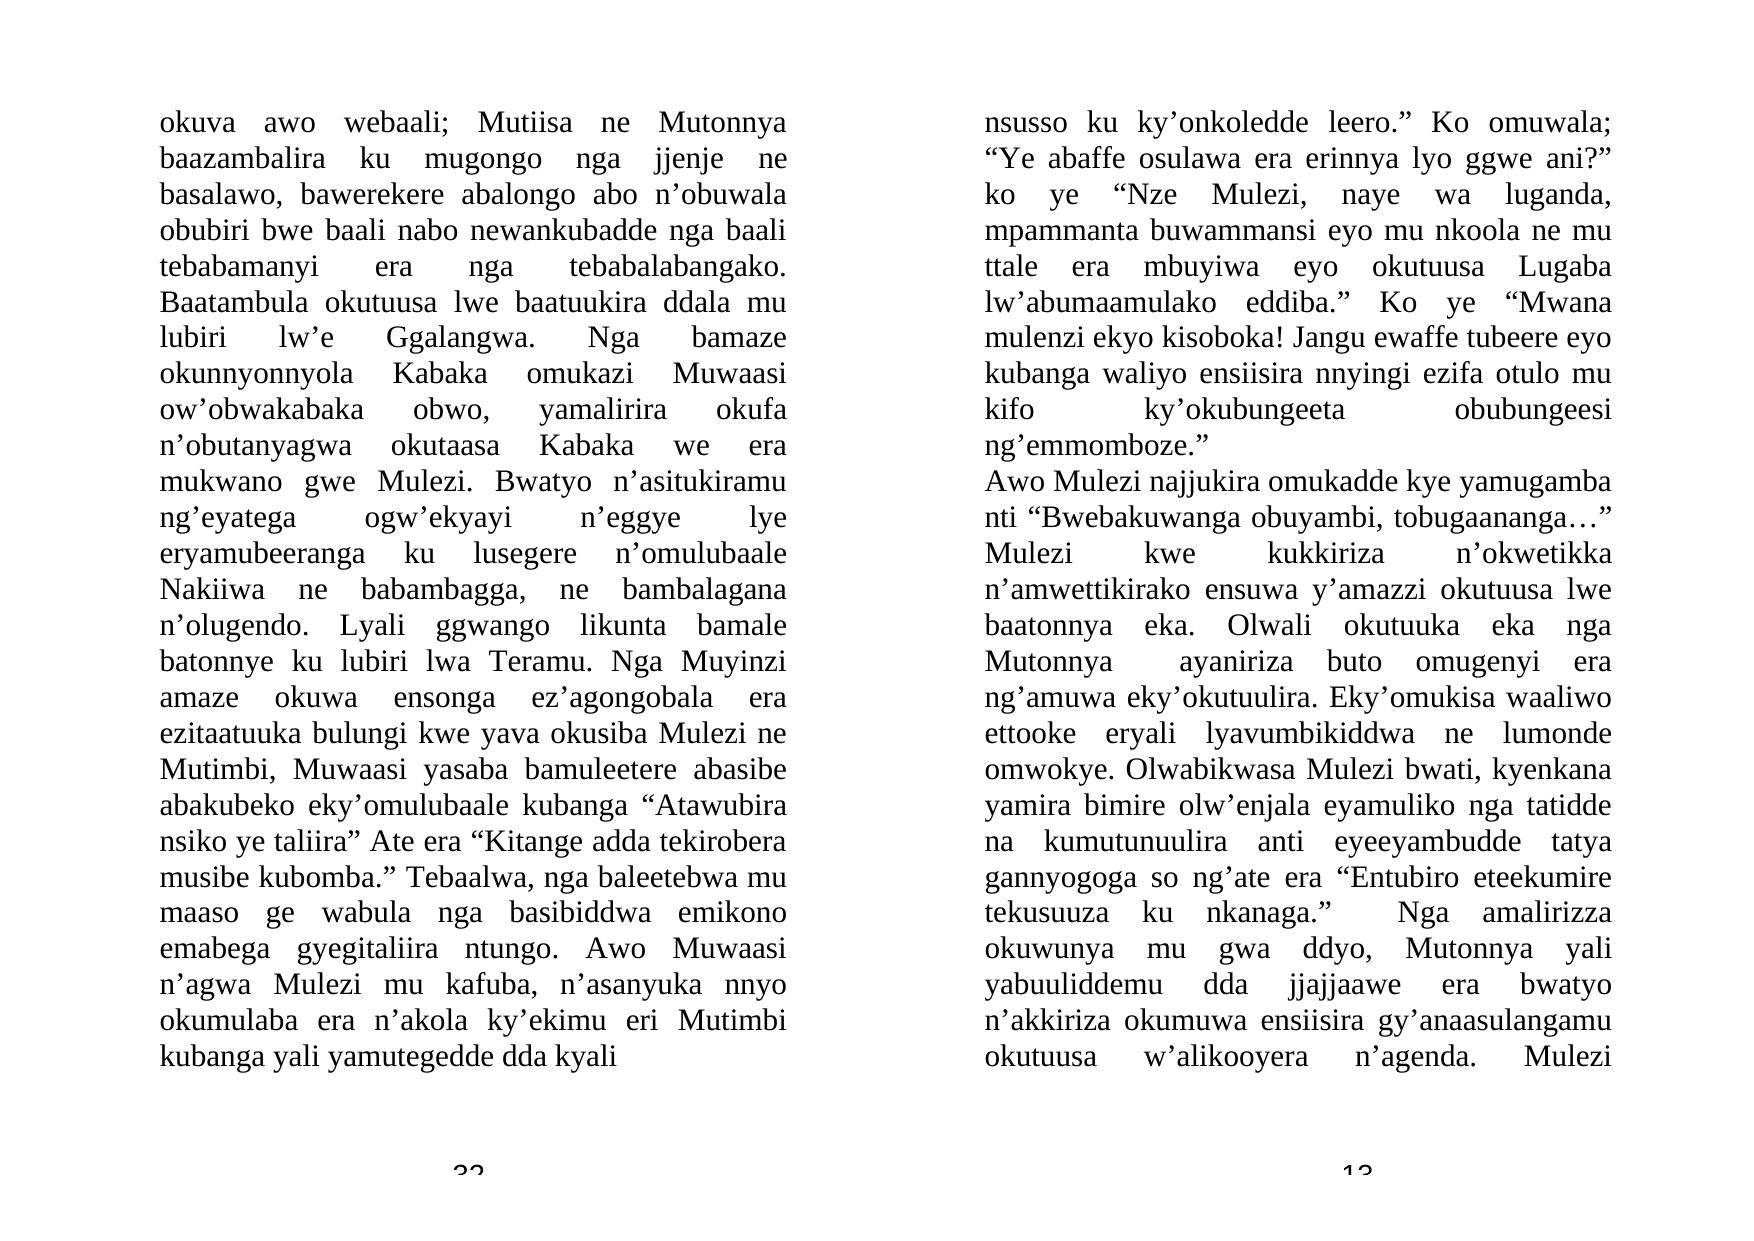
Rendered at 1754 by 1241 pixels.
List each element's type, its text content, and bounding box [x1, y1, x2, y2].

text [159, 103, 787, 1073]
text nsusso ku ky’onkoledde leero.” Ko omuwala; “Ye abaffe osulawa era erinnya lyo ggwe ani?” ko ye “Nze Mulezi, naye wa luganda, mpammanta buwammansi eyo mu nkoola ne mu ttale era mbuyiwa eyo okutuusa Lugaba lw’abumaamulako eddiba.” Ko ye “Mwana mulenzi ekyo kisoboka! Jangu ewaffe tubeere eyo kubanga waliyo ensiisira nnyingi ezifa otulo mu kifo ky’okubungeeta obubungeesi ng’emmomboze.” [984, 103, 1612, 462]
